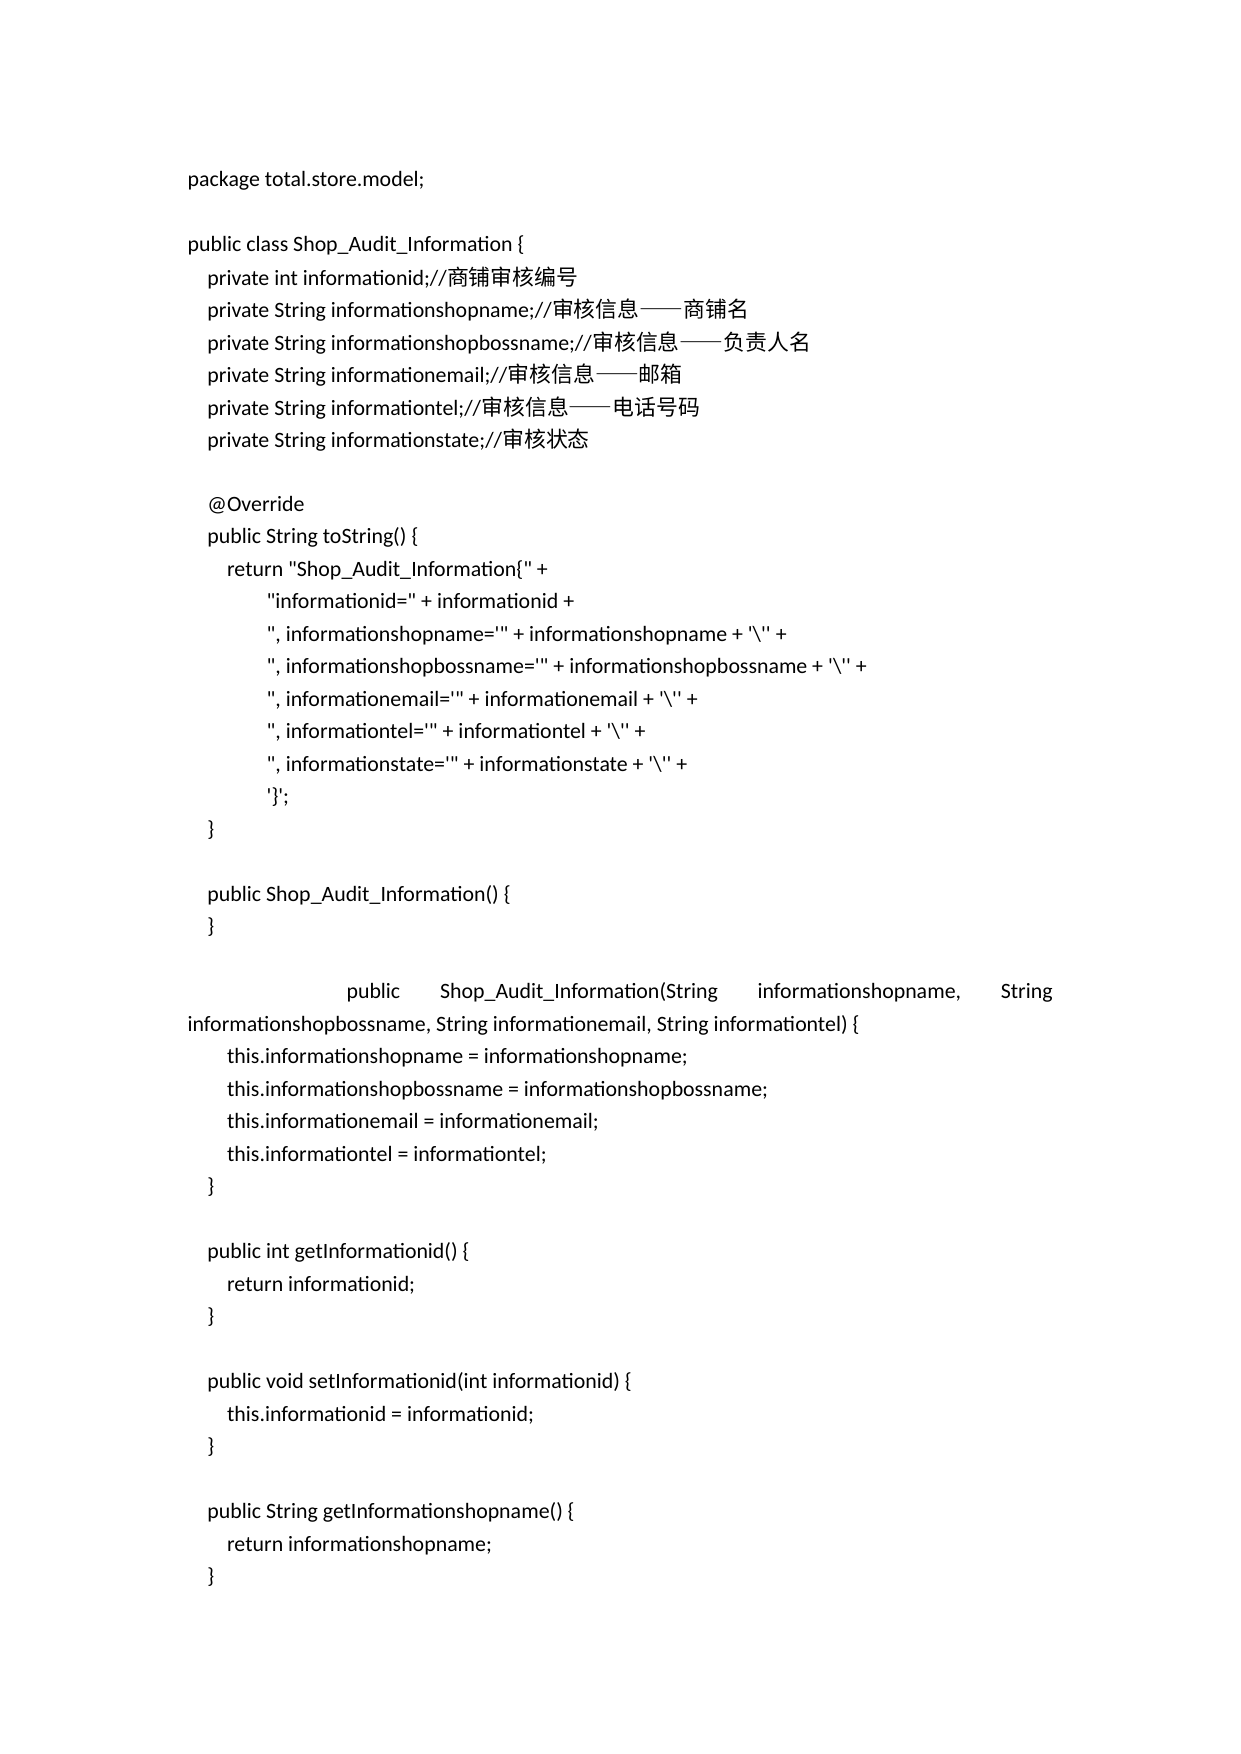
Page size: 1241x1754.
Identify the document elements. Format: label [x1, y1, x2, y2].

text [187, 162, 1053, 1592]
